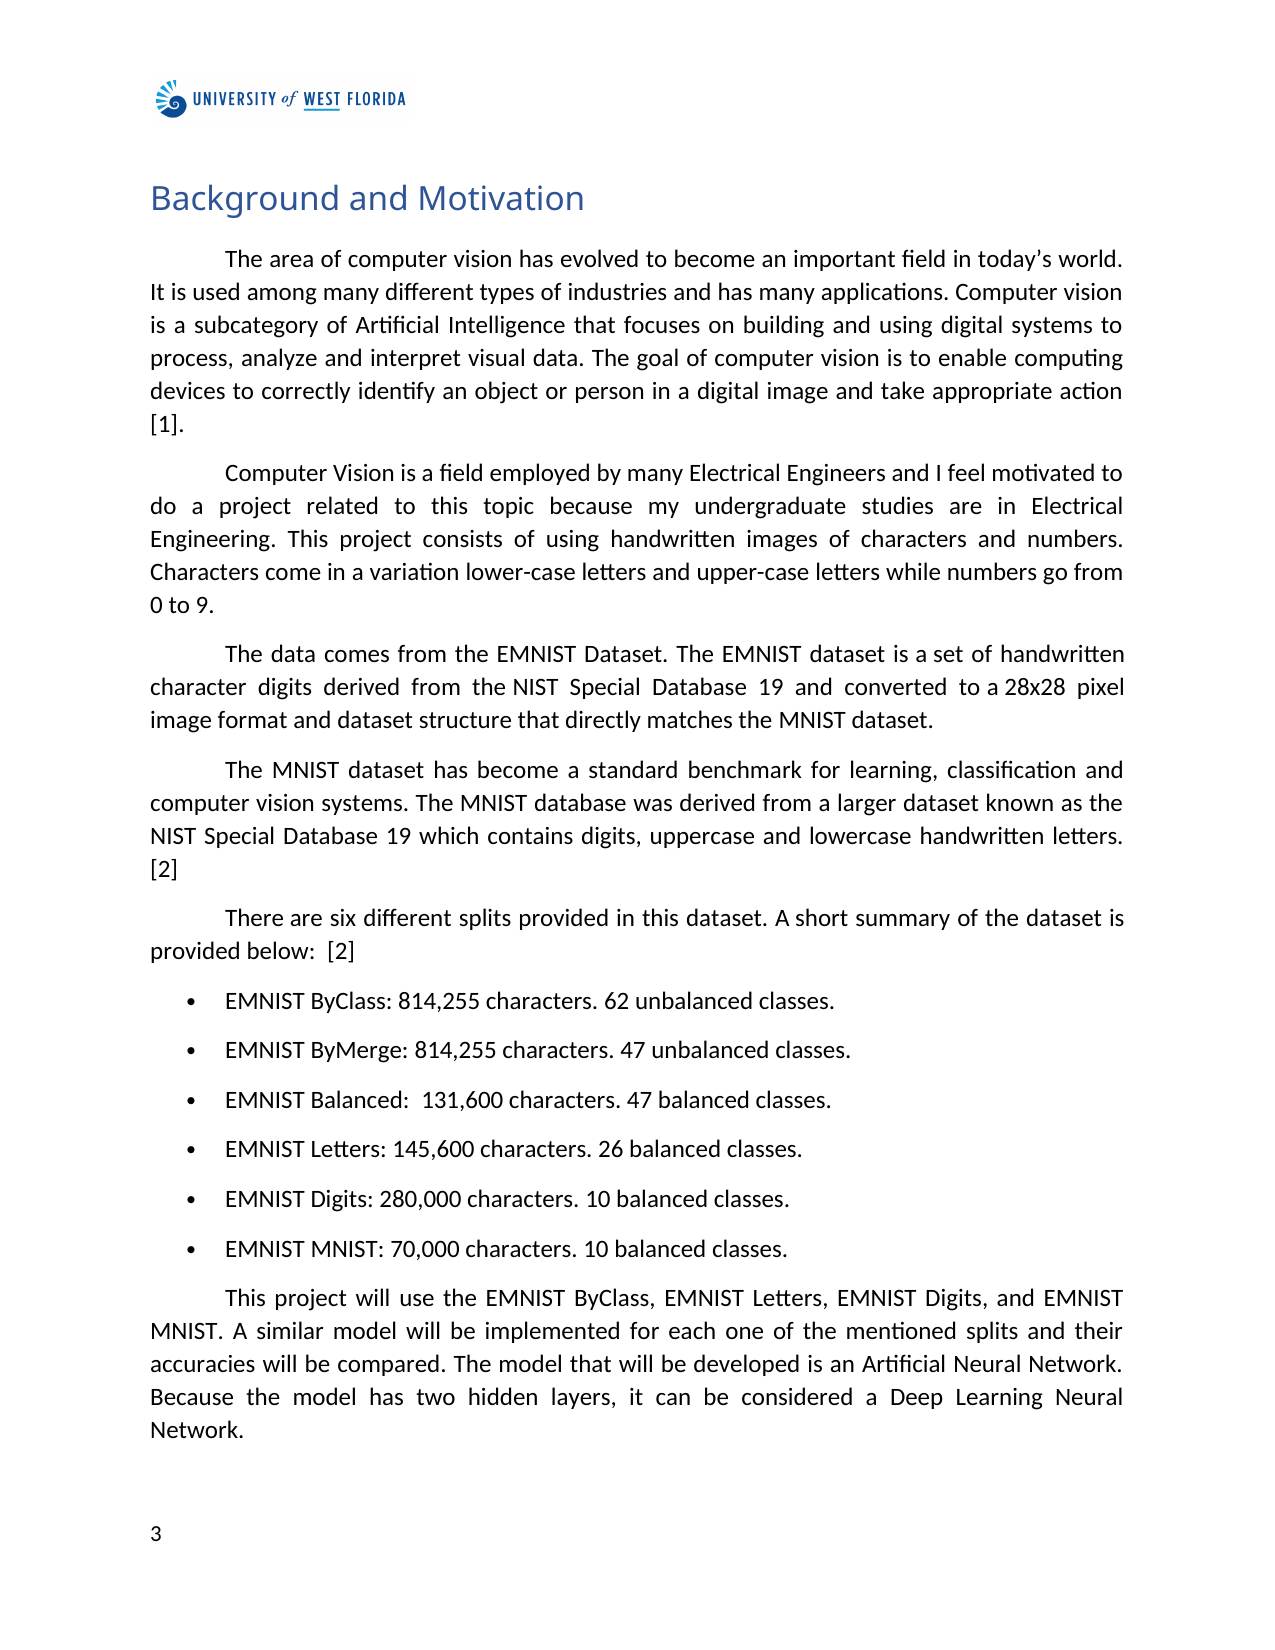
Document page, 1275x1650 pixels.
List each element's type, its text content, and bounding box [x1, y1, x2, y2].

list EMNIST ByClass: 814,255 characters. 62 unbalanced classes. [187, 985, 1125, 1015]
text The area of computer vision has evolved to become an important field in today’s world. It is used among many different types of industries and has many applications. Computer vision is a subcategory of Artificial Intelligence that focuses on building and using digital systems to process, analyze and interpret visual data. The goal of computer vision is to enable computing devices to correctly identify an object or person in a digital image and take appropriate action. [150, 243, 1125, 438]
list EMNIST Digits: 280,000 characters. 10 balanced classes. [187, 1183, 1125, 1214]
list EMNIST ByMerge: 814,255 characters. 47 unbalanced classes. [187, 1034, 1125, 1065]
subtitle Background and Motivation [150, 175, 1125, 220]
text Computer Vision is a field employed by many Electrical Engineers and I feel motivated to do a project related to this topic because my undergraduate studies are in Electrical Engineering. This project consists of using handwritten images of characters and numbers. Characters come in a variation lower-case letters and upper-case letters while numbers go from 0 to 9. [150, 457, 1125, 619]
text There are six different splits provided in this dataset. A short summary of the dataset is provided below: [150, 902, 1125, 966]
text This project will use the EMNIST ByClass, EMNIST Letters, EMNIST Digits, and EMNIST MNIST. A similar model will be implemented for each one of the mentioned splits and their accuracies will be compared. The model that will be developed is an Artificial Neural Network. Because the model has two hidden layers, it can be considered a Deep Learning Neural Network. [150, 1282, 1125, 1444]
list EMNIST MNIST: 70,000 characters. 10 balanced classes. [187, 1233, 1125, 1263]
text The MNIST dataset has become a standard benchmark for learning, classification and computer vision systems. The MNIST database was derived from a larger dataset known as the NIST Special Database 19 which contains digits, uppercase and lowercase handwritten letters. [150, 754, 1125, 883]
picture [150, 75, 415, 122]
text The data comes from the EMNIST Dataset. The EMNIST dataset is a set of handwritten character digits derived from the NIST Special Database 19 and converted to a 28x28 pixel image format and dataset structure that directly matches the MNIST dataset. [150, 638, 1125, 735]
list EMNIST Letters: 145,600 characters. 26 balanced classes. [187, 1133, 1125, 1164]
list EMNIST Balanced: 131,600 characters. 47 balanced classes. [187, 1084, 1125, 1114]
